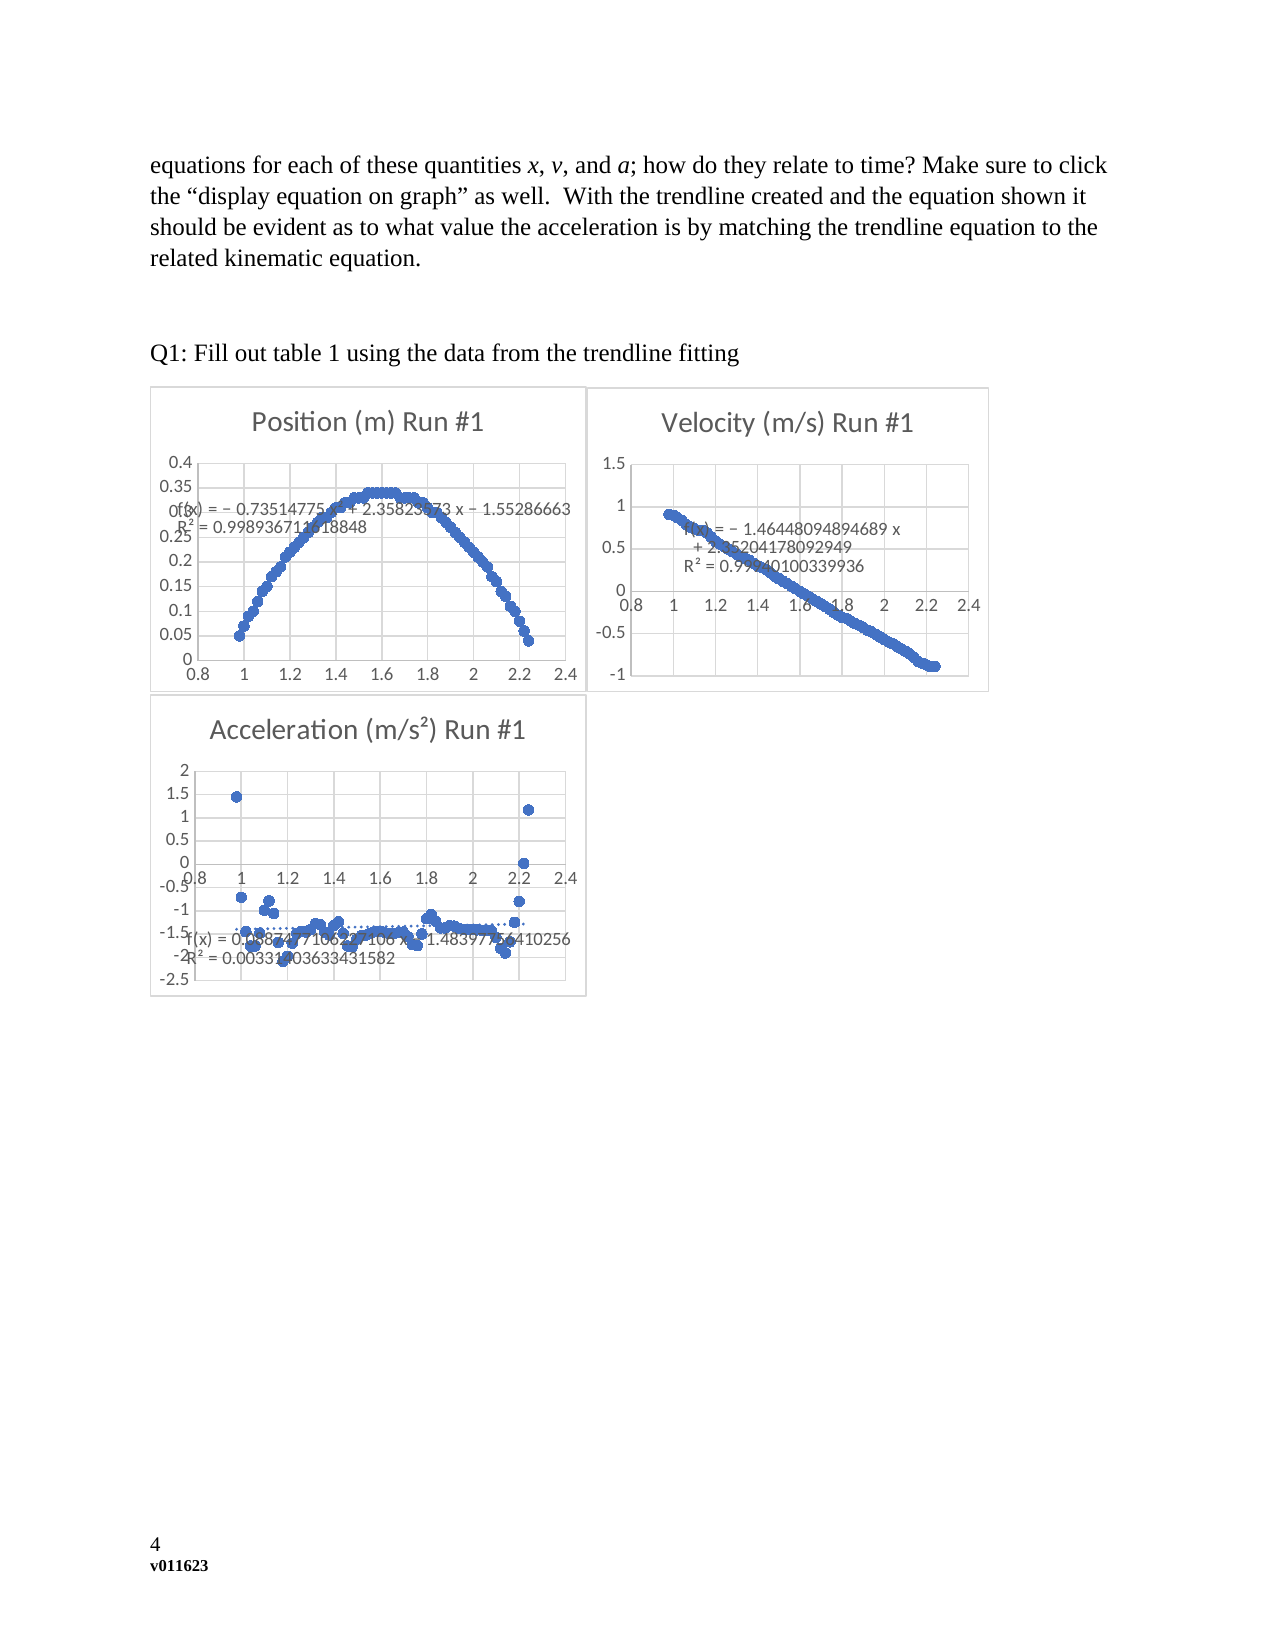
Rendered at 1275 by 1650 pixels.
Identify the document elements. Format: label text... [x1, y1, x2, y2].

text Q1: Fill out table 1 using the data from the trendline fitting [150, 338, 1125, 367]
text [150, 150, 1125, 272]
